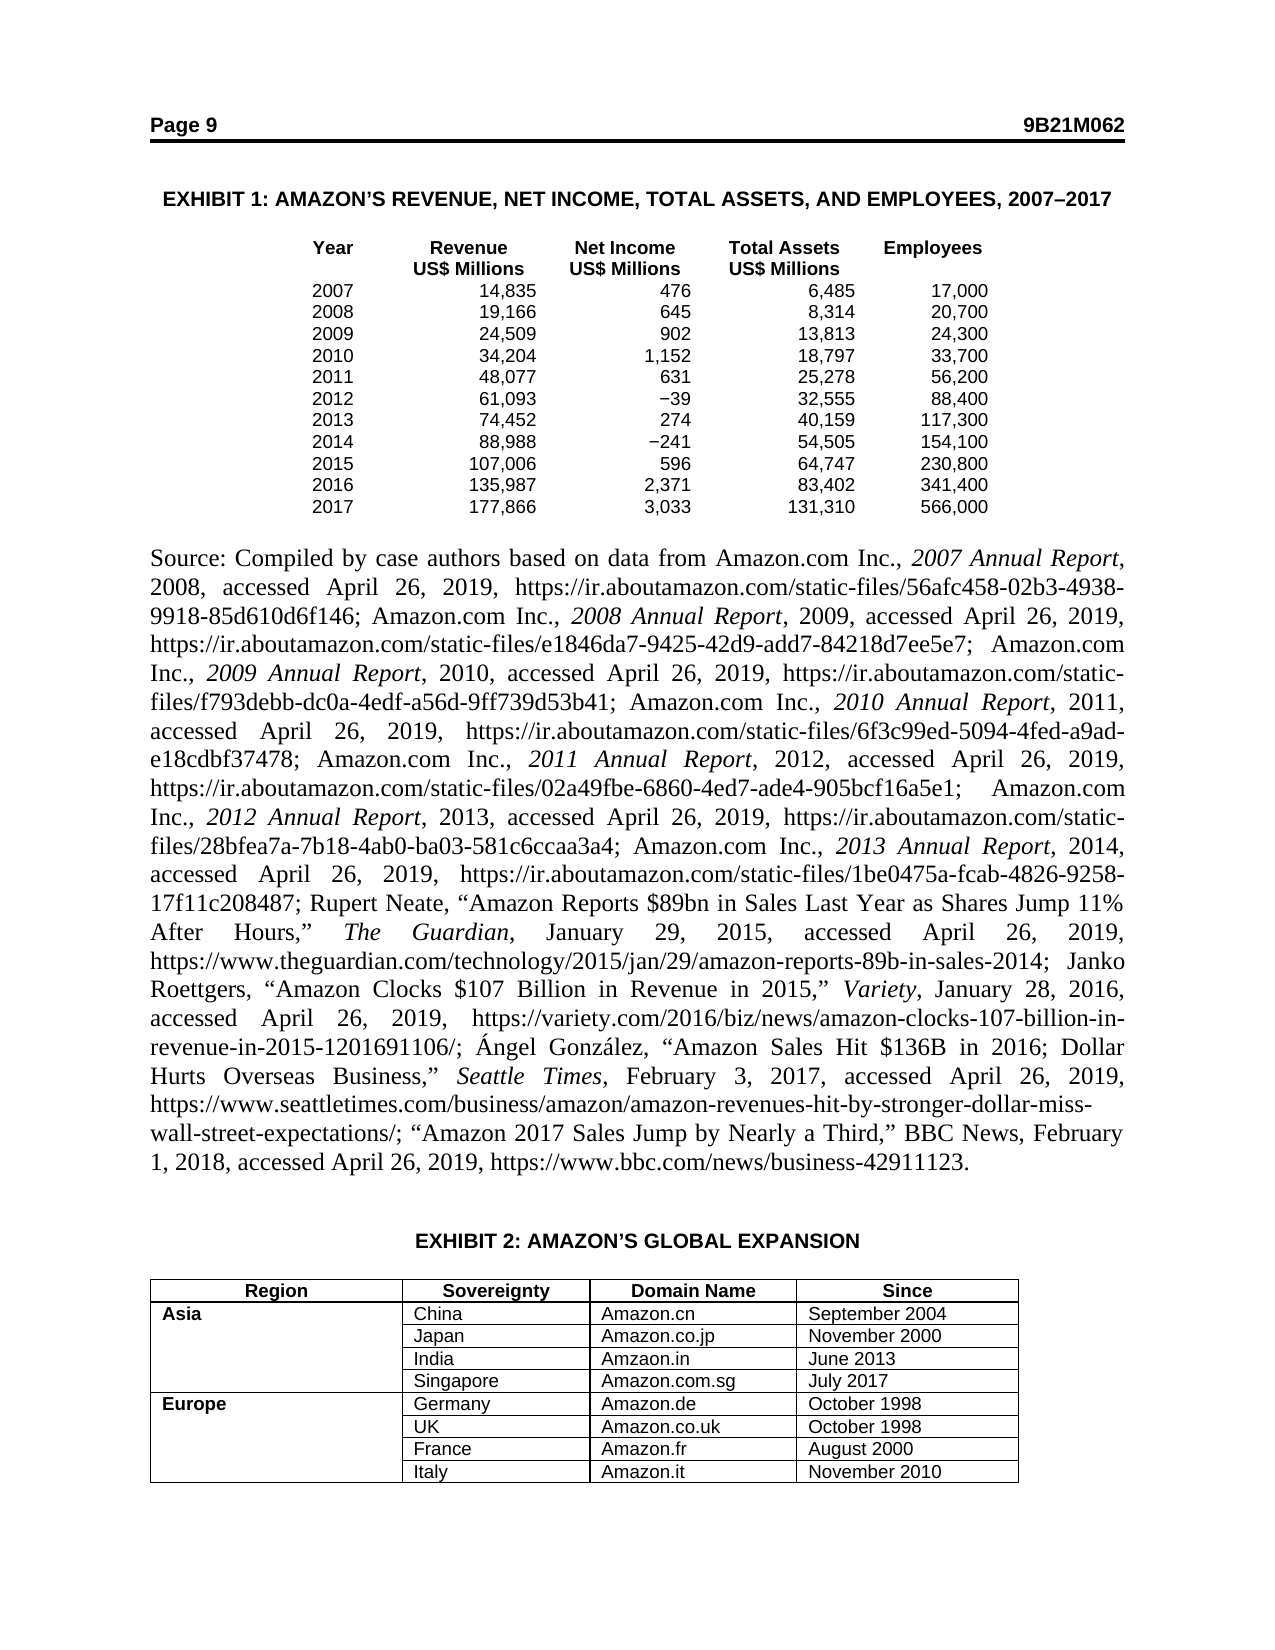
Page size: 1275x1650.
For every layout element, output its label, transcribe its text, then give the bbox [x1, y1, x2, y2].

table_cell 19,166 [390, 301, 547, 323]
table_header Employees [866, 237, 999, 280]
table_cell 8,314 [702, 301, 866, 323]
table_header Revenue US$ Millions [390, 237, 547, 280]
table_cell 117,300 [866, 409, 999, 431]
table_cell October 1998 [797, 1416, 1018, 1437]
table_cell November 2010 [797, 1461, 1018, 1482]
table_cell 902 [548, 323, 702, 344]
table_cell 596 [548, 452, 702, 474]
table_cell June 2013 [797, 1348, 1018, 1369]
table_cell 341,400 [866, 474, 999, 495]
table_cell Asia [151, 1303, 402, 1392]
table_cell 476 [548, 280, 702, 301]
table_cell 6,485 [702, 280, 866, 301]
table_cell Amazon.cn [591, 1303, 796, 1324]
table_cell Europe [151, 1393, 402, 1482]
table_header Year [276, 237, 390, 280]
table_cell 135,987 [390, 474, 547, 495]
table_cell Germany [403, 1393, 589, 1414]
table_cell 83,402 [702, 474, 866, 495]
table_cell 34,204 [390, 345, 547, 366]
table_cell 56,200 [866, 366, 999, 388]
table_cell China [403, 1303, 589, 1324]
table_cell 88,988 [390, 431, 547, 452]
table_header Net Income US$ Millions [548, 237, 702, 280]
table_cell France [403, 1438, 589, 1460]
table_cell Amazon.it [591, 1461, 796, 1482]
table_cell India [403, 1348, 589, 1369]
table_header Domain Name [591, 1280, 796, 1301]
table_cell 2017 [276, 495, 390, 517]
table_cell 2010 [276, 345, 390, 366]
table_cell Amazon.com.sg [591, 1370, 796, 1392]
table_cell 230,800 [866, 452, 999, 474]
table_cell 107,006 [390, 452, 547, 474]
table_cell 2013 [276, 409, 390, 431]
table_cell July 2017 [797, 1370, 1018, 1392]
table_cell 54,505 [702, 431, 866, 452]
table_cell 2,371 [548, 474, 702, 495]
table_cell 24,300 [866, 323, 999, 344]
table_cell September 2004 [797, 1303, 1018, 1324]
table_cell Amazon.co.uk [591, 1416, 796, 1437]
subtitle Exhibit 1: Amazon’s Revenue, Net Income, Total Assets, and Employees, 2007–2017 [150, 186, 1125, 210]
text Source: Compiled by case authors based on data from Amazon.com Inc., 2007 Annual Report, 2008, accessed April 26, 2019, https://ir.aboutamazon.com/static-files/56afc458-02b3-4938-9918-85d610d6f146; Amazon.com Inc., 2008 Annual Report, 2009, accessed April 26, 2019, https://ir.aboutamazon.com/static-files/e1846da7-9425-42d9-add7-84218d7ee5e7; Amazon.com Inc., 2009 Annual Report, 2010, accessed April 26, 2019, https://ir.aboutamazon.com/static-files/f793debb-dc0a-4edf-a56d-9ff739d53b41; Amazon.com Inc., 2010 Annual Report, 2011, accessed April 26, 2019, https://ir.aboutamazon.com/static-files/6f3c99ed-5094-4fed-a9ad-e18cdbf37478; Amazon.com Inc., 2011 Annual Report, 2012, accessed April 26, 2019, https://ir.aboutamazon.com/static-files/02a49fbe-6860-4ed7-ade4-905bcf16a5e1; Amazon.com Inc., 2012 Annual Report, 2013, accessed April 26, 2019, https://ir.aboutamazon.com/static-files/28bfea7a-7b18-4ab0-ba03-581c6ccaa3a4; Amazon.com Inc., 2013 Annual Report, 2014, accessed April 26, 2019, https://ir.aboutamazon.com/static-files/1be0475a-fcab-4826-9258-17f11c208487; Rupert Neate, “Amazon Reports $89bn in Sales Last Year as Shares Jump 11% After Hours,” The Guardian, January 29, 2015, accessed April 26, 2019, https://www.theguardian.com/technology/2015/jan/29/amazon-reports-89b-in-sales-2014; Janko Roettgers, “Amazon Clocks $107 Billion in Revenue in 2015,” Variety, January 28, 2016, accessed April 26, 2019, https://variety.com/2016/biz/news/amazon-clocks-107-billion-in-revenue-in-2015-1201691106/; Ángel González, “Amazon Sales Hit $136B in 2016; Dollar Hurts Overseas Business,” Seattle Times, February 3, 2017, accessed April 26, 2019, https://www.seattletimes.com/business/amazon/amazon-revenues-hit-by-stronger-dollar-miss-wall-street-expectations/; “Amazon 2017 Sales Jump by Nearly a Third,” BBC News, February 1, 2018, accessed April 26, 2019, https://www.bbc.com/news/business-42911123. [150, 543, 1125, 1176]
table_cell August 2000 [797, 1438, 1018, 1460]
table_cell 2016 [276, 474, 390, 495]
table_cell 61,093 [390, 388, 547, 409]
table_cell 1,152 [548, 345, 702, 366]
table_cell −39 [548, 388, 702, 409]
table_cell 20,700 [866, 301, 999, 323]
table_header Total Assets US$ Millions [702, 237, 866, 280]
table_cell 25,278 [702, 366, 866, 388]
table_cell Japan [403, 1325, 589, 1347]
table_cell 2008 [276, 301, 390, 323]
table_header Since [797, 1280, 1018, 1301]
table_cell 631 [548, 366, 702, 388]
table_cell 64,747 [702, 452, 866, 474]
table_cell 645 [548, 301, 702, 323]
table_cell 74,452 [390, 409, 547, 431]
table_cell 177,866 [390, 495, 547, 517]
table_header Sovereignty [403, 1280, 589, 1301]
table_cell 2007 [276, 280, 390, 301]
table_cell 3,033 [548, 495, 702, 517]
table_cell 154,100 [866, 431, 999, 452]
table_cell Italy [403, 1461, 589, 1482]
table_cell 40,159 [702, 409, 866, 431]
table_cell 88,400 [866, 388, 999, 409]
table_cell 2011 [276, 366, 390, 388]
table_cell 17,000 [866, 280, 999, 301]
table_cell Amazon.fr [591, 1438, 796, 1460]
table_cell 566,000 [866, 495, 999, 517]
table_cell 274 [548, 409, 702, 431]
table_cell Amazon.co.jp [591, 1325, 796, 1347]
table_cell 33,700 [866, 345, 999, 366]
table_cell −241 [548, 431, 702, 452]
table_header Region [151, 1280, 402, 1301]
table_cell 2012 [276, 388, 390, 409]
table_cell November 2000 [797, 1325, 1018, 1347]
table_cell 13,813 [702, 323, 866, 344]
table_cell 2015 [276, 452, 390, 474]
table_cell 24,509 [390, 323, 547, 344]
table_cell 131,310 [702, 495, 866, 517]
subtitle Exhibit 2: Amazon’s global expansion [150, 1228, 1125, 1252]
table_cell 48,077 [390, 366, 547, 388]
table_cell October 1998 [797, 1393, 1018, 1414]
table_cell UK [403, 1416, 589, 1437]
table_cell 2009 [276, 323, 390, 344]
table_cell Amazon.de [591, 1393, 796, 1414]
table_cell 18,797 [702, 345, 866, 366]
table_cell 32,555 [702, 388, 866, 409]
table_cell 2014 [276, 431, 390, 452]
table_cell 14,835 [390, 280, 547, 301]
table_cell Amzaon.in [591, 1348, 796, 1369]
table_cell Singapore [403, 1370, 589, 1392]
